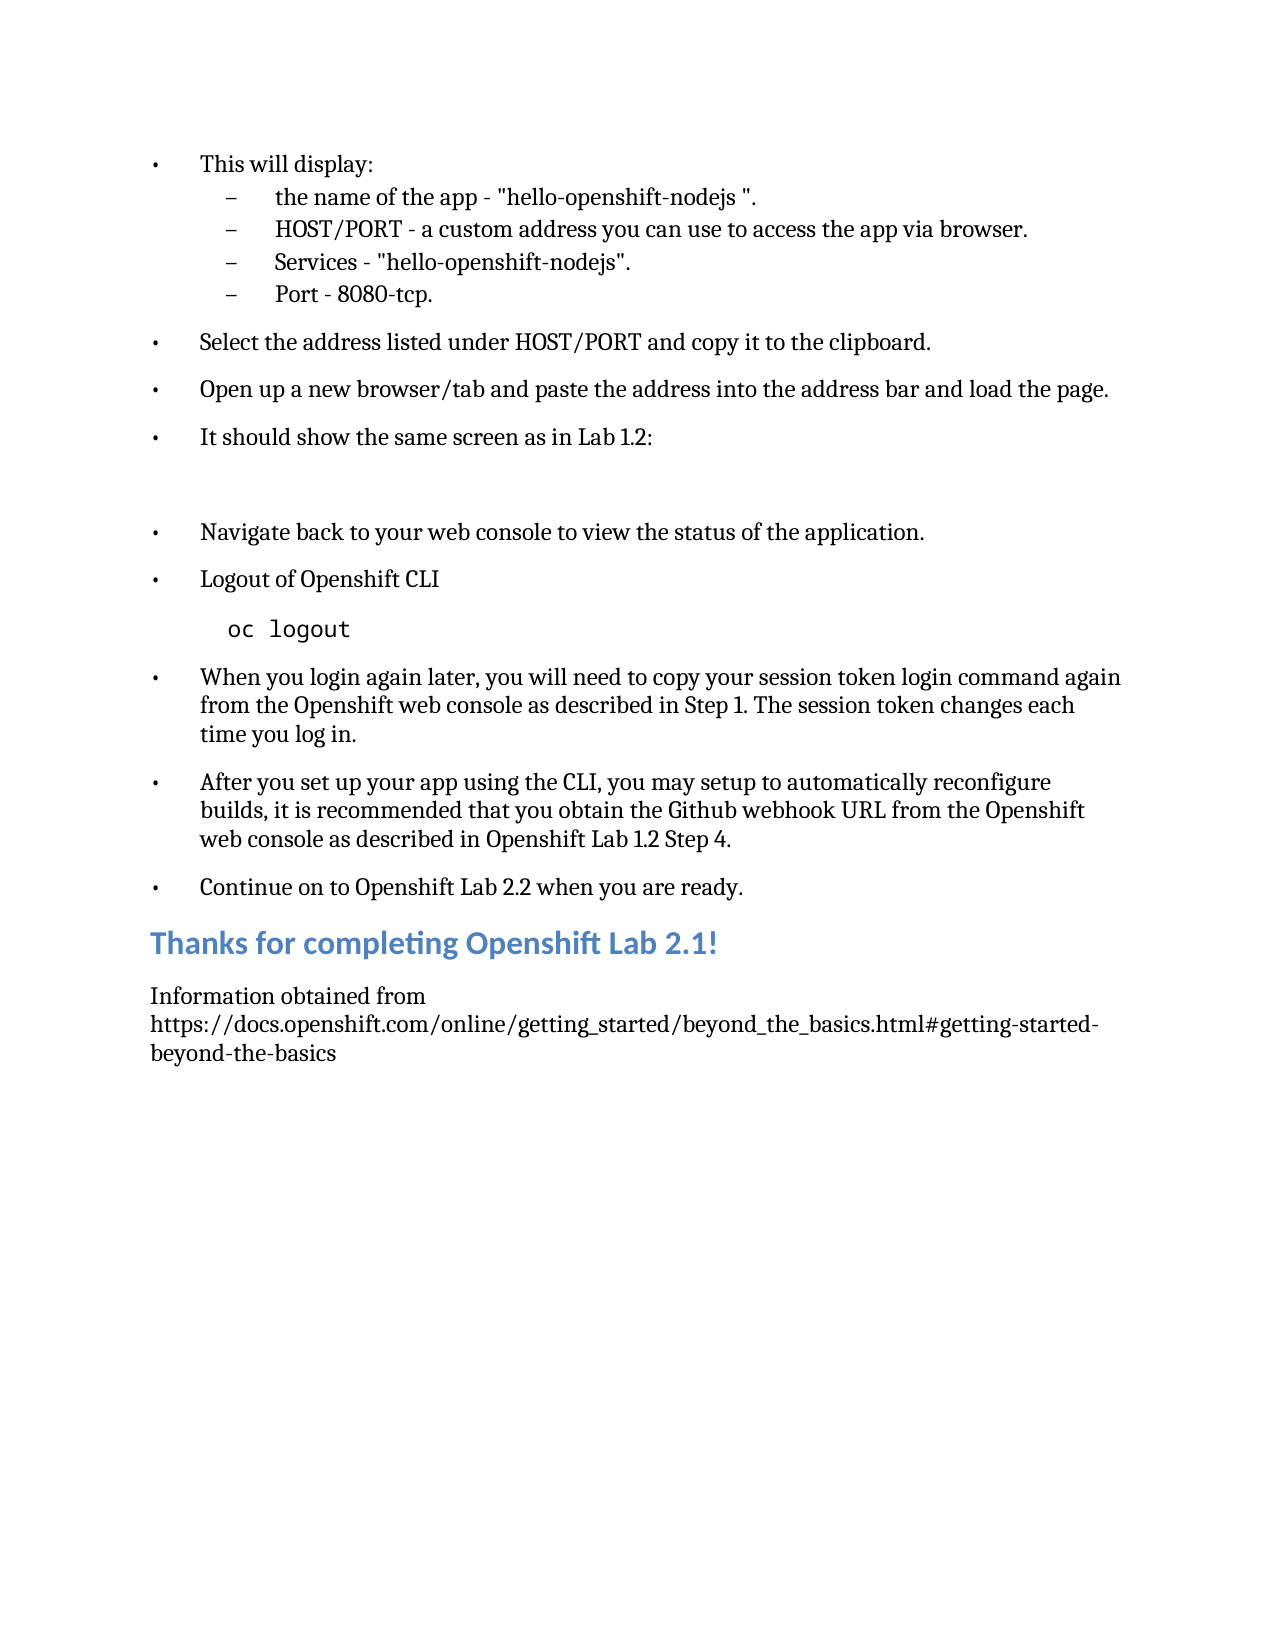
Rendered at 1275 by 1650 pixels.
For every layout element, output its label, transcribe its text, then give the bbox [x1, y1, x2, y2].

list oc logout [150, 612, 1125, 644]
list After you set up your app using the CLI, you may setup to automatically reconfigure builds, it is recommended that you obtain the Github webhook URL from the Openshift web console as described in Openshift Lab 1.2 Step 4. [150, 767, 1125, 854]
list Navigate back to your web console to view the status of the application. [150, 517, 1125, 546]
list Select the address listed under HOST/PORT and copy it to the clipboard. [150, 327, 1125, 356]
list Port - 8080-tcp. [225, 280, 1125, 309]
list Continue on to Openshift Lab 2.2 when you are ready. [150, 872, 1125, 901]
list Services - "hello-openshift-nodejs". [225, 247, 1125, 276]
list It should show the same screen as in Lab 1.2: [150, 422, 1125, 451]
list This will display: [150, 150, 1125, 179]
list HOST/PORT - a custom address you can use to access the app via browser. [225, 215, 1125, 244]
subtitle Thanks for completing Openshift Lab 2.1! [150, 922, 1125, 963]
list When you login again later, you will need to copy your session token login command again from the Openshift web console as described in Step 1. The session token changes each time you log in. [150, 662, 1125, 749]
list Open up a new browser/tab and paste the address into the address bar and load the page. [150, 375, 1125, 404]
text Information obtained from https://docs.openshift.com/online/getting_started/beyond_the_basics.html#getting-started-beyond-the-basics [150, 982, 1125, 1068]
list Logout of Openshift CLI [150, 565, 1125, 594]
list the name of the app - "hello-openshift-nodejs ". [225, 182, 1125, 211]
